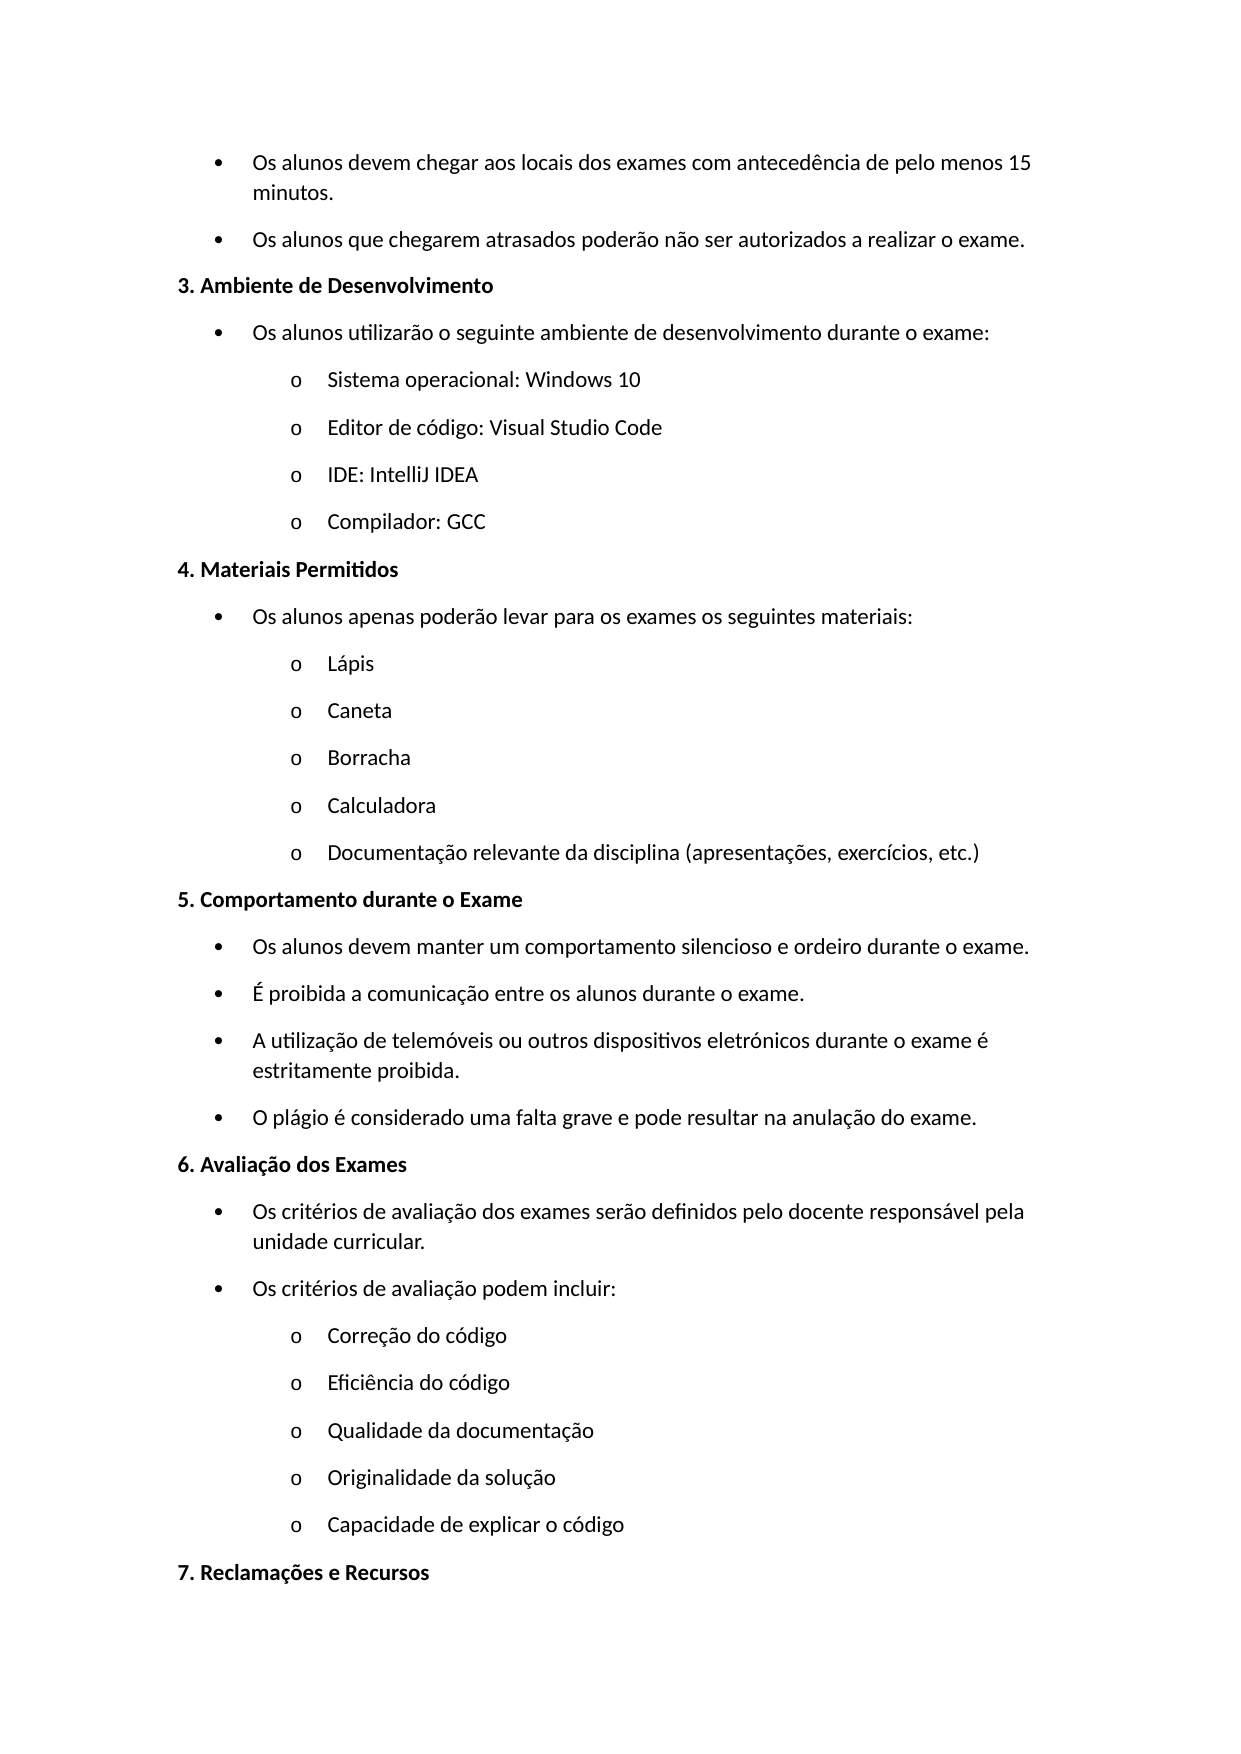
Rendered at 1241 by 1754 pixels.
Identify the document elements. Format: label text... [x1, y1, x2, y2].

list IDE: IntelliJ IDEA [290, 460, 1063, 489]
list Os alunos devem chegar aos locais dos exames com antecedência de pelo menos 15 minutos. [215, 148, 1063, 206]
list Capacidade de explicar o código [290, 1511, 1063, 1539]
list Compilador: GCC [290, 507, 1063, 536]
list Caneta [290, 696, 1063, 724]
list Sistema operacional: Windows 10 [290, 365, 1063, 394]
list Os alunos que chegarem atrasados ​​poderão não ser autorizados a realizar o exame. [215, 225, 1063, 253]
list Os alunos utilizarão o seguinte ambiente de desenvolvimento durante o exame: [215, 318, 1063, 346]
list Os alunos devem manter um comportamento silencioso e ordeiro durante o exame. [215, 932, 1063, 961]
text 6. Avaliação dos Exames [177, 1150, 1063, 1178]
list Os critérios de avaliação dos exames serão definidos pelo docente responsável pela unidade curricular. [215, 1197, 1063, 1255]
text 3. Ambiente de Desenvolvimento [177, 272, 1063, 299]
list A utilização de telemóveis ou outros dispositivos eletrónicos durante o exame é estritamente proibida. [215, 1026, 1063, 1084]
list Qualidade da documentação [290, 1416, 1063, 1444]
list Calculadora [290, 791, 1063, 819]
list Os critérios de avaliação podem incluir: [215, 1274, 1063, 1302]
list Lápis [290, 649, 1063, 677]
list Correção do código [290, 1321, 1063, 1349]
text 7. Reclamações e Recursos [177, 1558, 1063, 1586]
text 5. Comportamento durante o Exame [177, 886, 1063, 914]
list Eficiência do código [290, 1368, 1063, 1397]
list Editor de código: Visual Studio Code [290, 413, 1063, 441]
list Originalidade da solução [290, 1463, 1063, 1492]
text 4. Materiais Permitidos [177, 555, 1063, 583]
list Documentação relevante da disciplina (apresentações, exercícios, etc.) [290, 838, 1063, 867]
list O plágio é considerado uma falta grave e pode resultar na anulação do exame. [215, 1103, 1063, 1131]
list Os alunos apenas poderão levar para os exames os seguintes materiais: [215, 602, 1063, 630]
list Borracha [290, 743, 1063, 772]
list É proibida a comunicação entre os alunos durante o exame. [215, 979, 1063, 1007]
